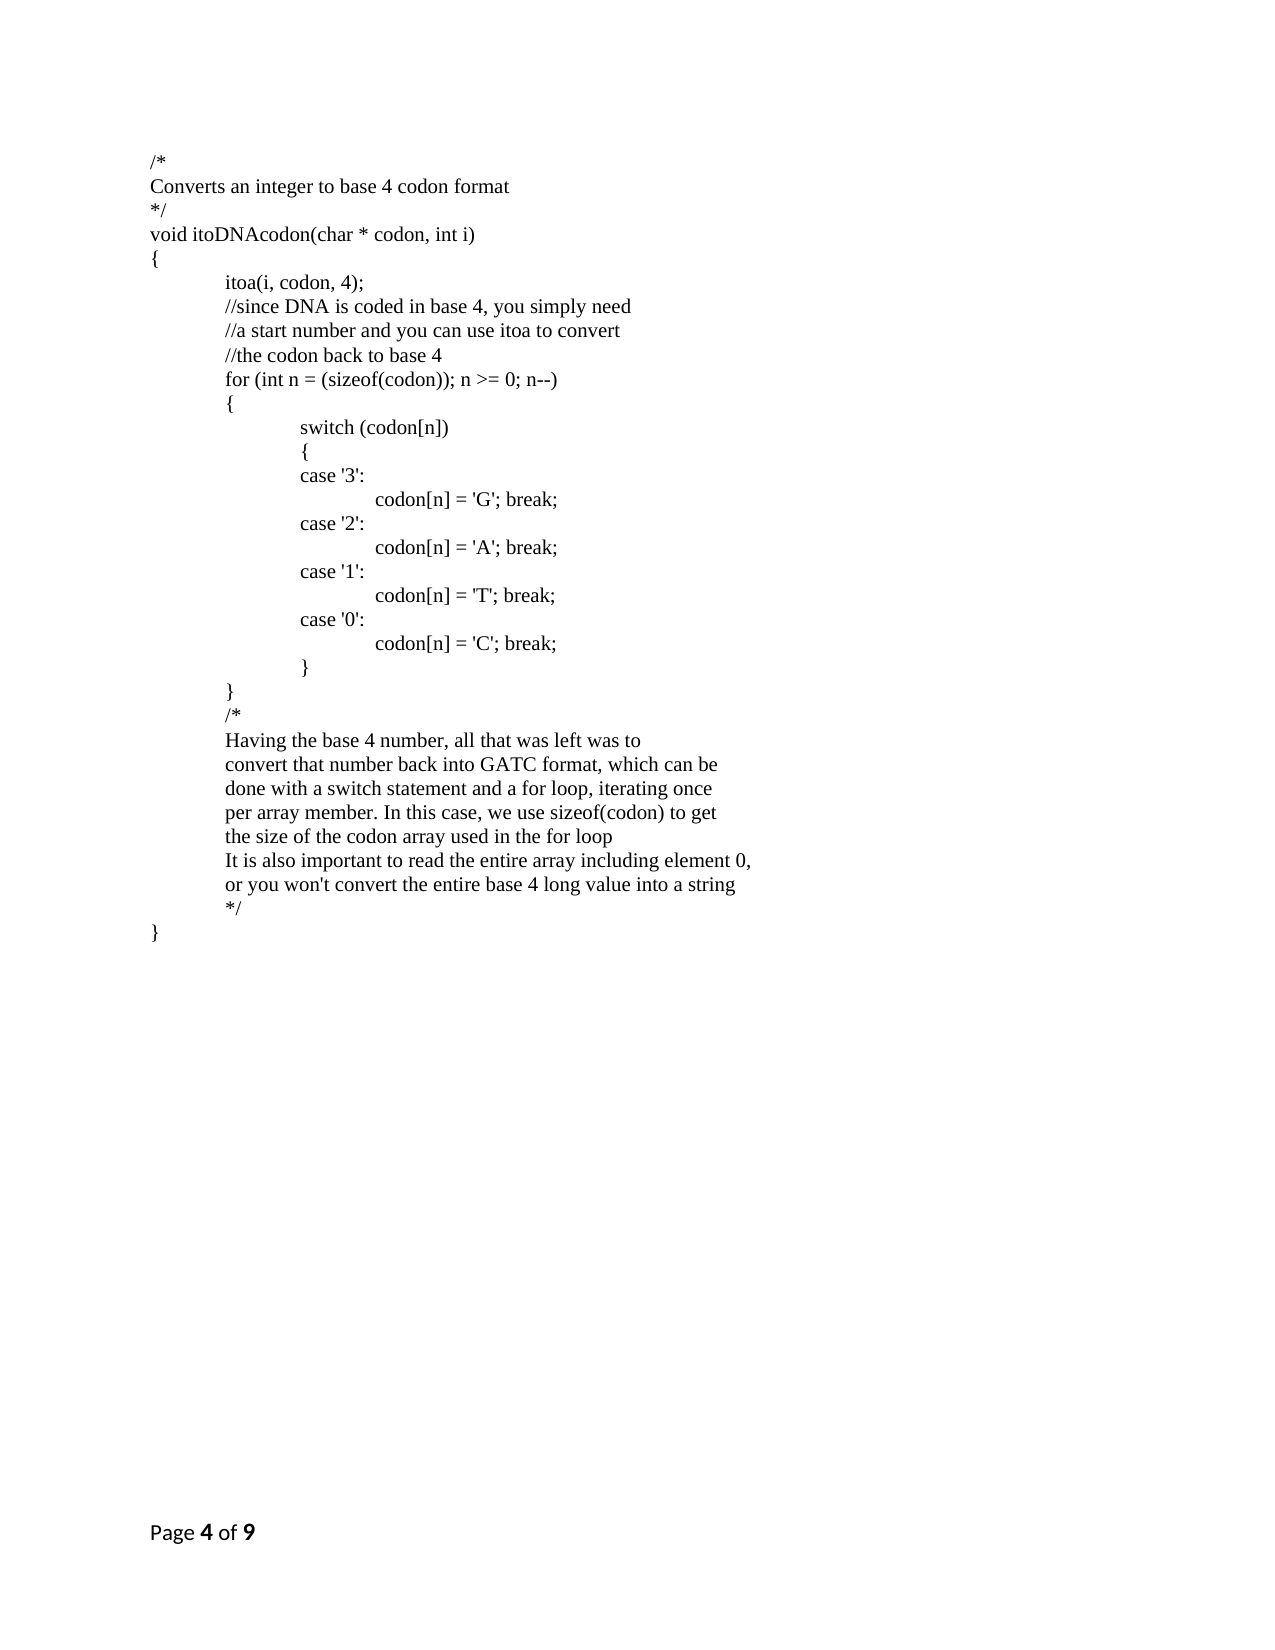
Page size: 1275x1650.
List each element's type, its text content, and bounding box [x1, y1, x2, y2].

text codon[n] = 'A'; break; [150, 535, 1125, 559]
text codon[n] = 'C'; break; [150, 631, 1125, 655]
text /* [150, 150, 1125, 174]
text or you won't convert the entire base 4 long value into a string [150, 872, 1125, 896]
text convert that number back into GATC format, which can be [150, 752, 1125, 776]
text //since DNA is coded in base 4, you simply need [150, 294, 1125, 318]
text { [150, 391, 1125, 415]
text case '1': [150, 559, 1125, 583]
text done with a switch statement and a for loop, iterating once [150, 776, 1125, 800]
text for (int n = (sizeof(codon)); n >= 0; n--) [150, 367, 1125, 391]
text Converts an integer to base 4 codon format [150, 174, 1125, 198]
text void itoDNAcodon(char * codon, int i) [150, 222, 1125, 246]
text case '3': [150, 463, 1125, 487]
text } [150, 679, 1125, 703]
text switch (codon[n]) [150, 415, 1125, 439]
text { [150, 439, 1125, 463]
text //a start number and you can use itoa to convert [150, 318, 1125, 342]
text codon[n] = 'T'; break; [150, 583, 1125, 607]
text { [150, 246, 1125, 270]
text case '0': [150, 607, 1125, 631]
text itoa(i, codon, 4); [150, 270, 1125, 294]
text //the codon back to base 4 [150, 342, 1125, 367]
text */ [150, 198, 1125, 222]
text /* [150, 703, 1125, 727]
text case '2': [150, 511, 1125, 535]
text Having the base 4 number, all that was left was to [150, 727, 1125, 752]
text } [150, 655, 1125, 679]
text per array member. In this case, we use sizeof(codon) to get [150, 800, 1125, 824]
text It is also important to read the entire array including element 0, [150, 848, 1125, 872]
text } [150, 920, 1125, 944]
text the size of the codon array used in the for loop [150, 824, 1125, 848]
text */ [150, 896, 1125, 920]
text codon[n] = 'G'; break; [150, 487, 1125, 511]
